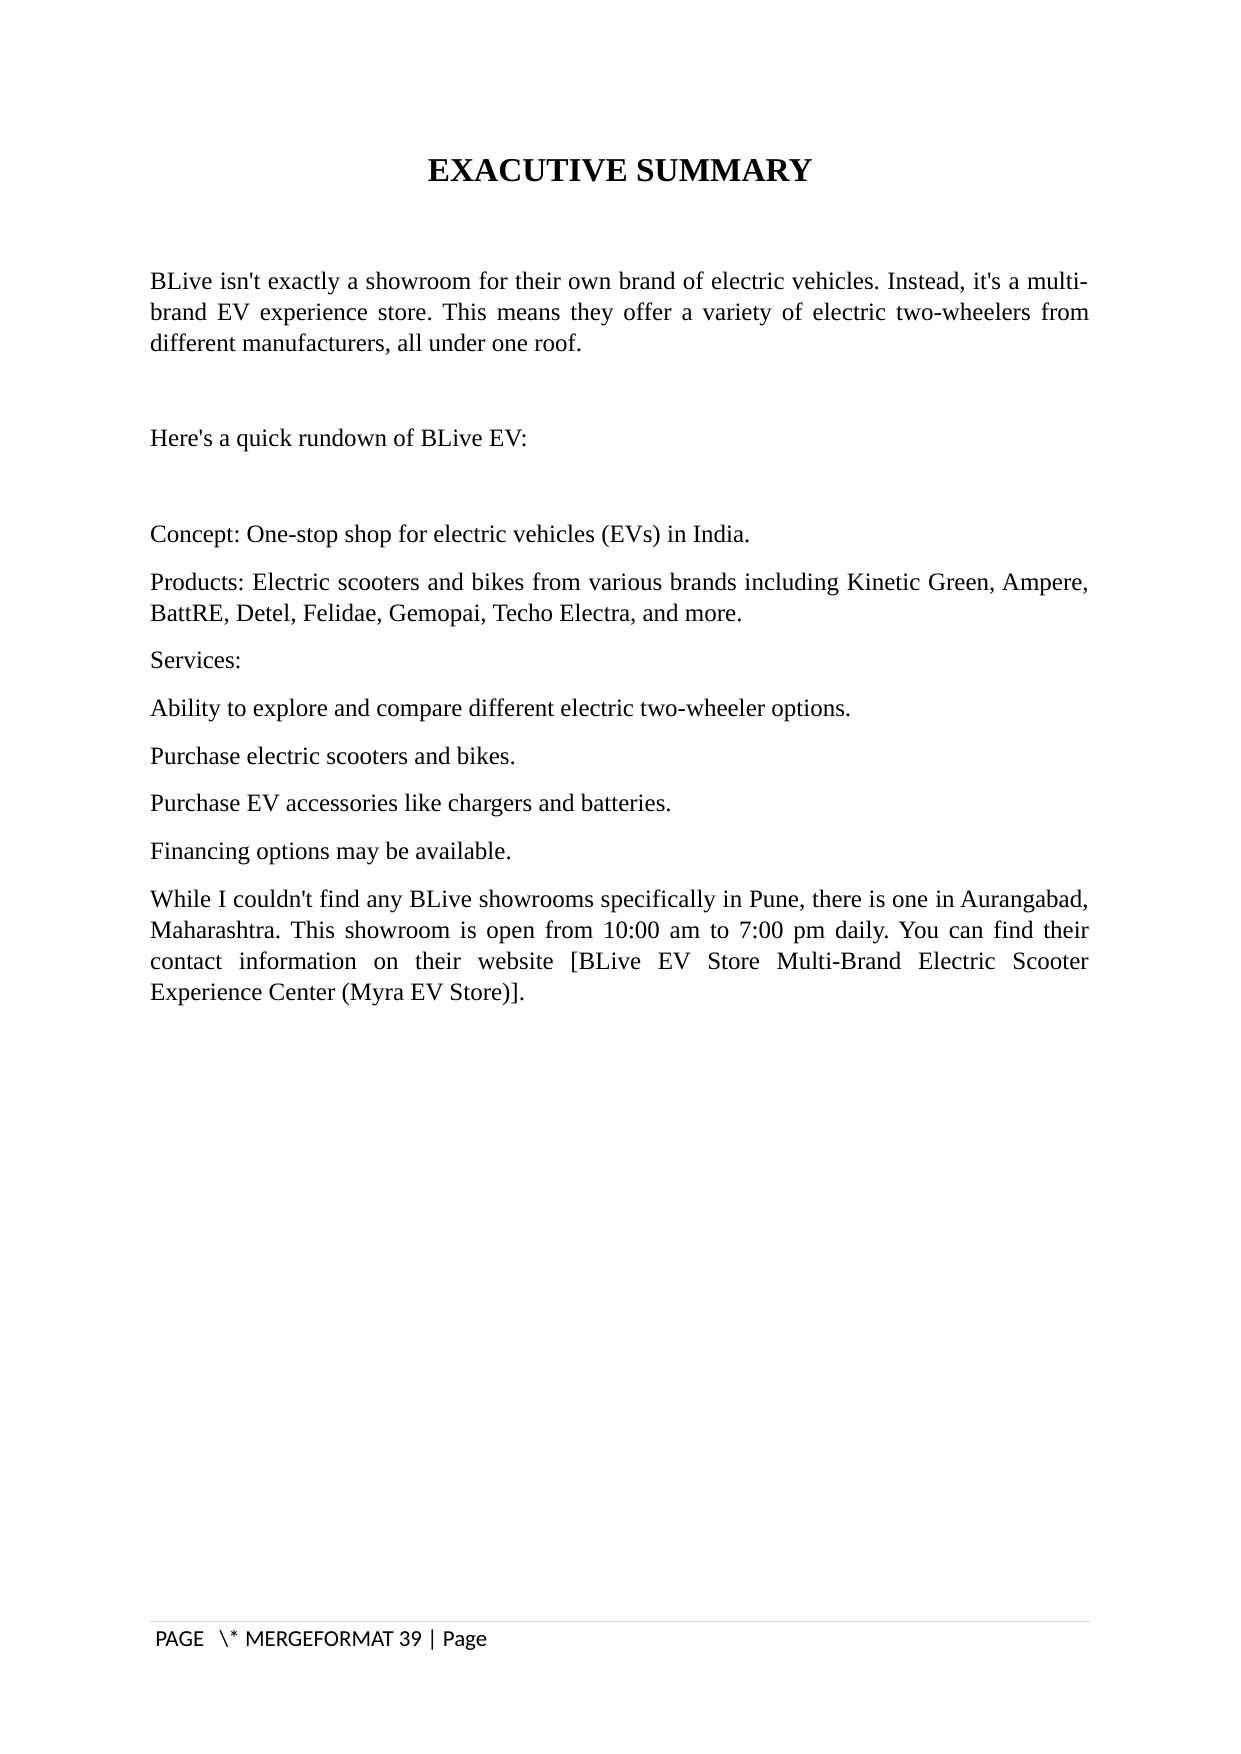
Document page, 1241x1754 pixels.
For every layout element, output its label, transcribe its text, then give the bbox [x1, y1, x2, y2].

text Here's a quick rundown of BLive EV: [150, 423, 1090, 452]
text Products: Electric scooters and bikes from various brands including Kinetic Green, Ampere, BattRE, Detel, Felidae, Gemopai, Techo Electra, and more. [150, 567, 1090, 626]
text Services: [150, 645, 1090, 674]
text EXACUTIVE SUMMARY [150, 150, 1090, 188]
text While I couldn't find any BLive showrooms specifically in Pune, there is one in Aurangabad, Maharashtra. This showroom is open from 10:00 am to 7:00 pm daily. You can find their contact information on their website [BLive EV Store Multi-Brand Electric Scooter Experience Center (Myra EV Store)]. [150, 884, 1090, 1006]
text Concept: One-stop shop for electric vehicles (EVs) in India. [150, 519, 1090, 548]
text Financing options may be available. [150, 836, 1090, 865]
text Ability to explore and compare different electric two-wheeler options. [150, 693, 1090, 722]
text Purchase electric scooters and bikes. [150, 741, 1090, 769]
text BLive isn't exactly a showroom for their own brand of electric vehicles. Instead, it's a multi-brand EV experience store. This means they offer a variety of electric two-wheelers from different manufacturers, all under one roof. [150, 266, 1090, 357]
text Purchase EV accessories like chargers and batteries. [150, 788, 1090, 817]
